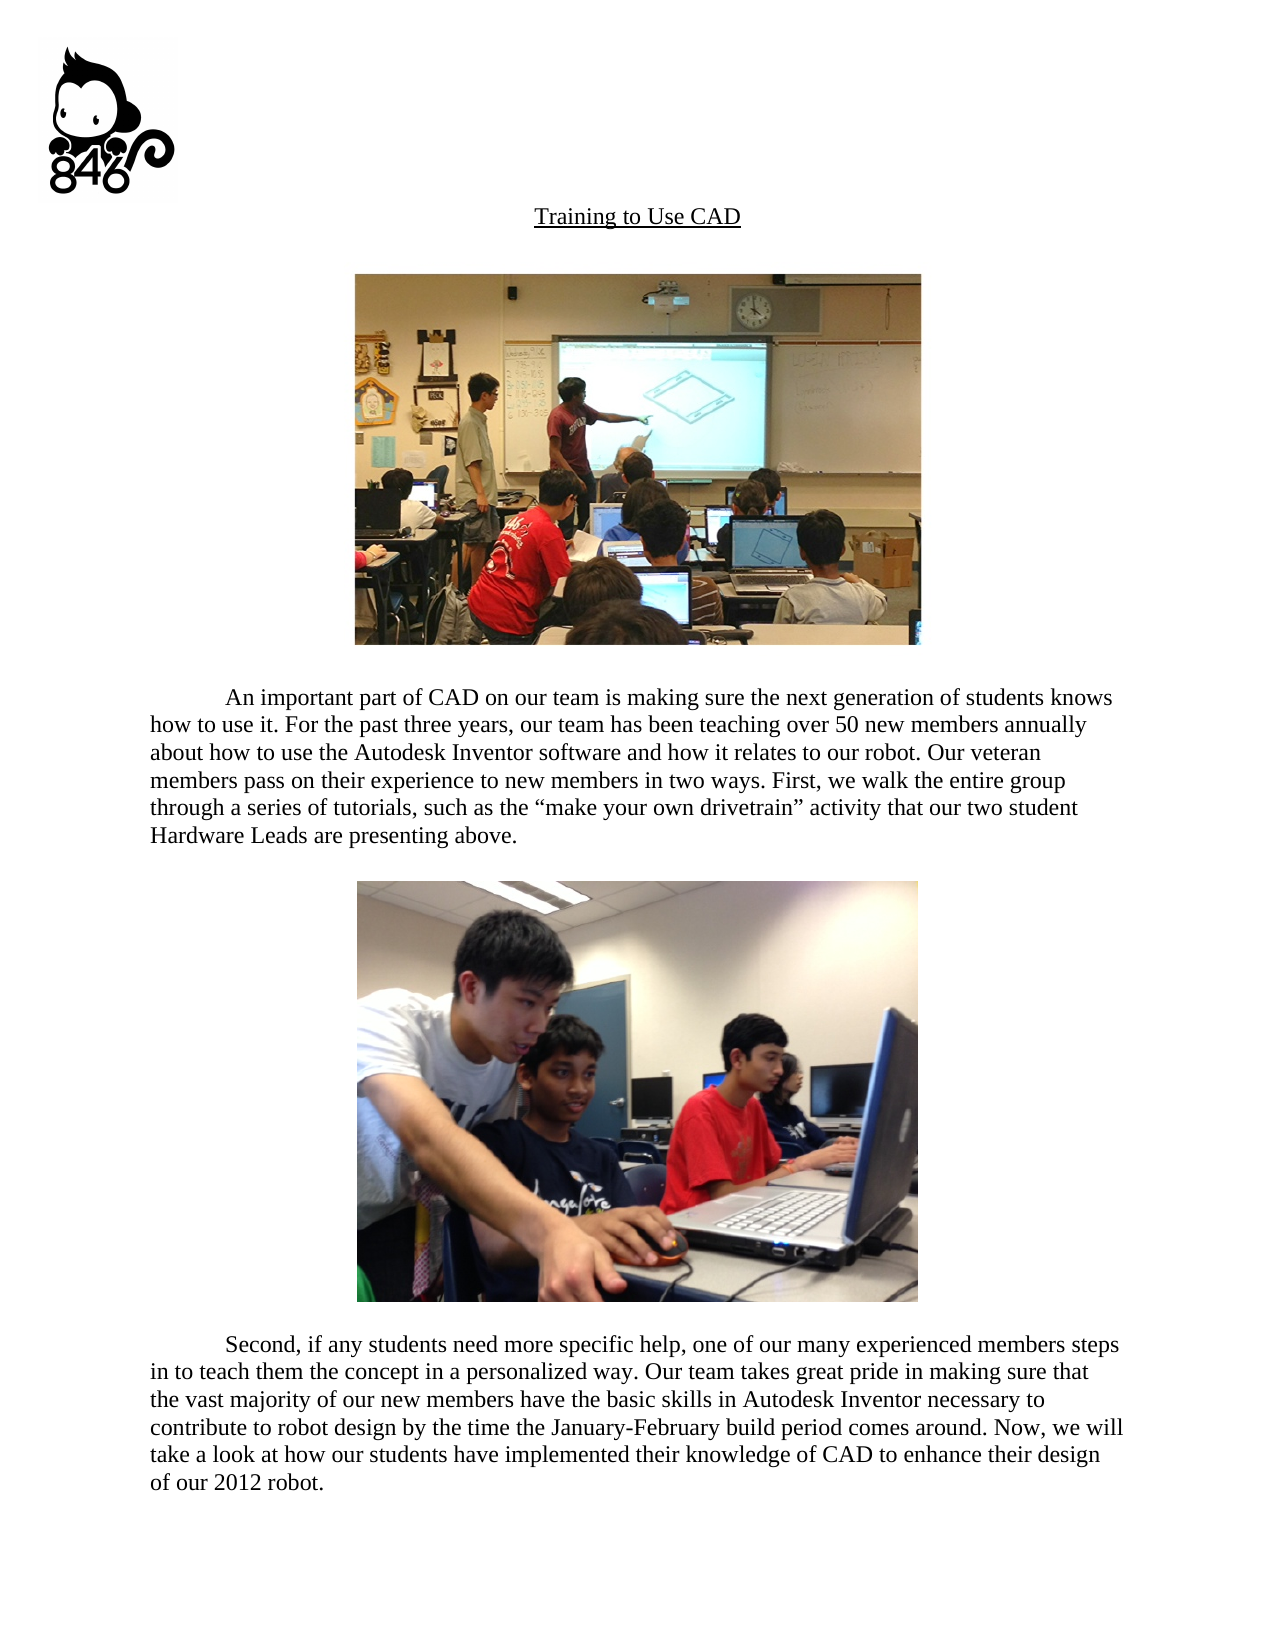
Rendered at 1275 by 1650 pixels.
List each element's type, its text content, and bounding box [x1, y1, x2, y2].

text Training to Use CAD [150, 202, 1125, 230]
picture [343, 262, 932, 656]
text Second, if any students need more specific help, one of our many experienced members steps in to teach them the concept in a personalized way. Our team takes great pride in making sure that the vast majority of our new members have the basic skills in Autodesk Inventor necessary to contribute to robot design by the time the January-February build period comes around. Now, we will take a look at how our students have implemented their knowledge of CAD to enhance their design of our 2012 robot. [150, 1330, 1125, 1495]
picture [357, 881, 918, 1302]
picture [37, 37, 179, 203]
text An important part of CAD on our team is making sure the next generation of students knows how to use it. For the past three years, our team has been teaching over 50 new members annually about how to use the Autodesk Inventor software and how it relates to our robot. Our veteran members pass on their experience to new members in two ways. First, we walk the entire group through a series of tutorials, such as the “make your own drivetrain” activity that our two student Hardware Leads are presenting above. [150, 683, 1125, 848]
